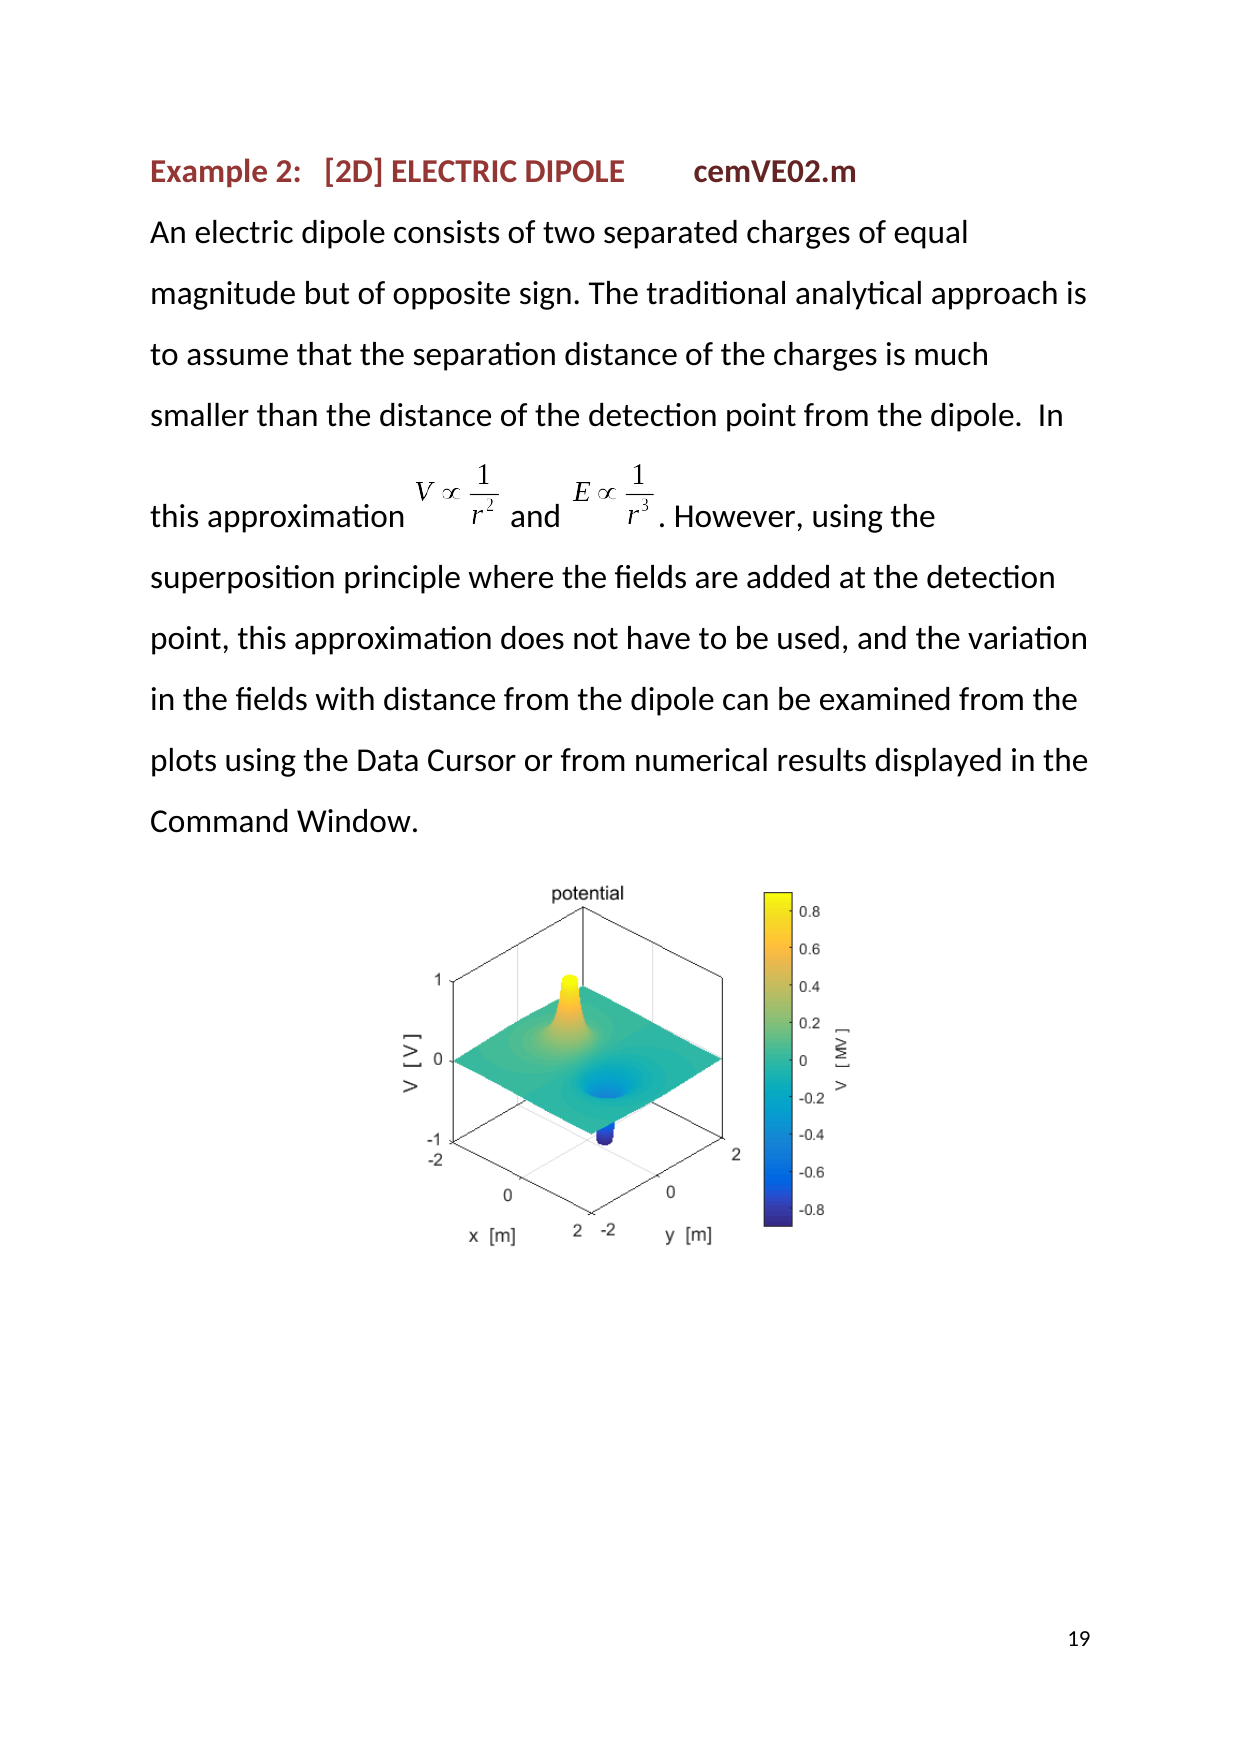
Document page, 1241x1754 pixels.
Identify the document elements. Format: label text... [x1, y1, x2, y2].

text An electric dipole consists of two separated charges of equal magnitude but of opposite sign. The traditional analytical approach is to assume that the separation distance of the charges is much smaller than the distance of the detection point from the dipole. In this approximation and . However, using the superposition principle where the fields are added at the detection point, this approximation does not have to be used, and the variation in the fields with distance from the dipole can be examined from the plots using the Data Cursor or from numerical results displayed in the Command Window. [150, 211, 1090, 841]
picture [383, 861, 857, 1273]
text Example 2: [2D] ELECTRIC DIPOLE cemVE02.m [150, 150, 1090, 191]
